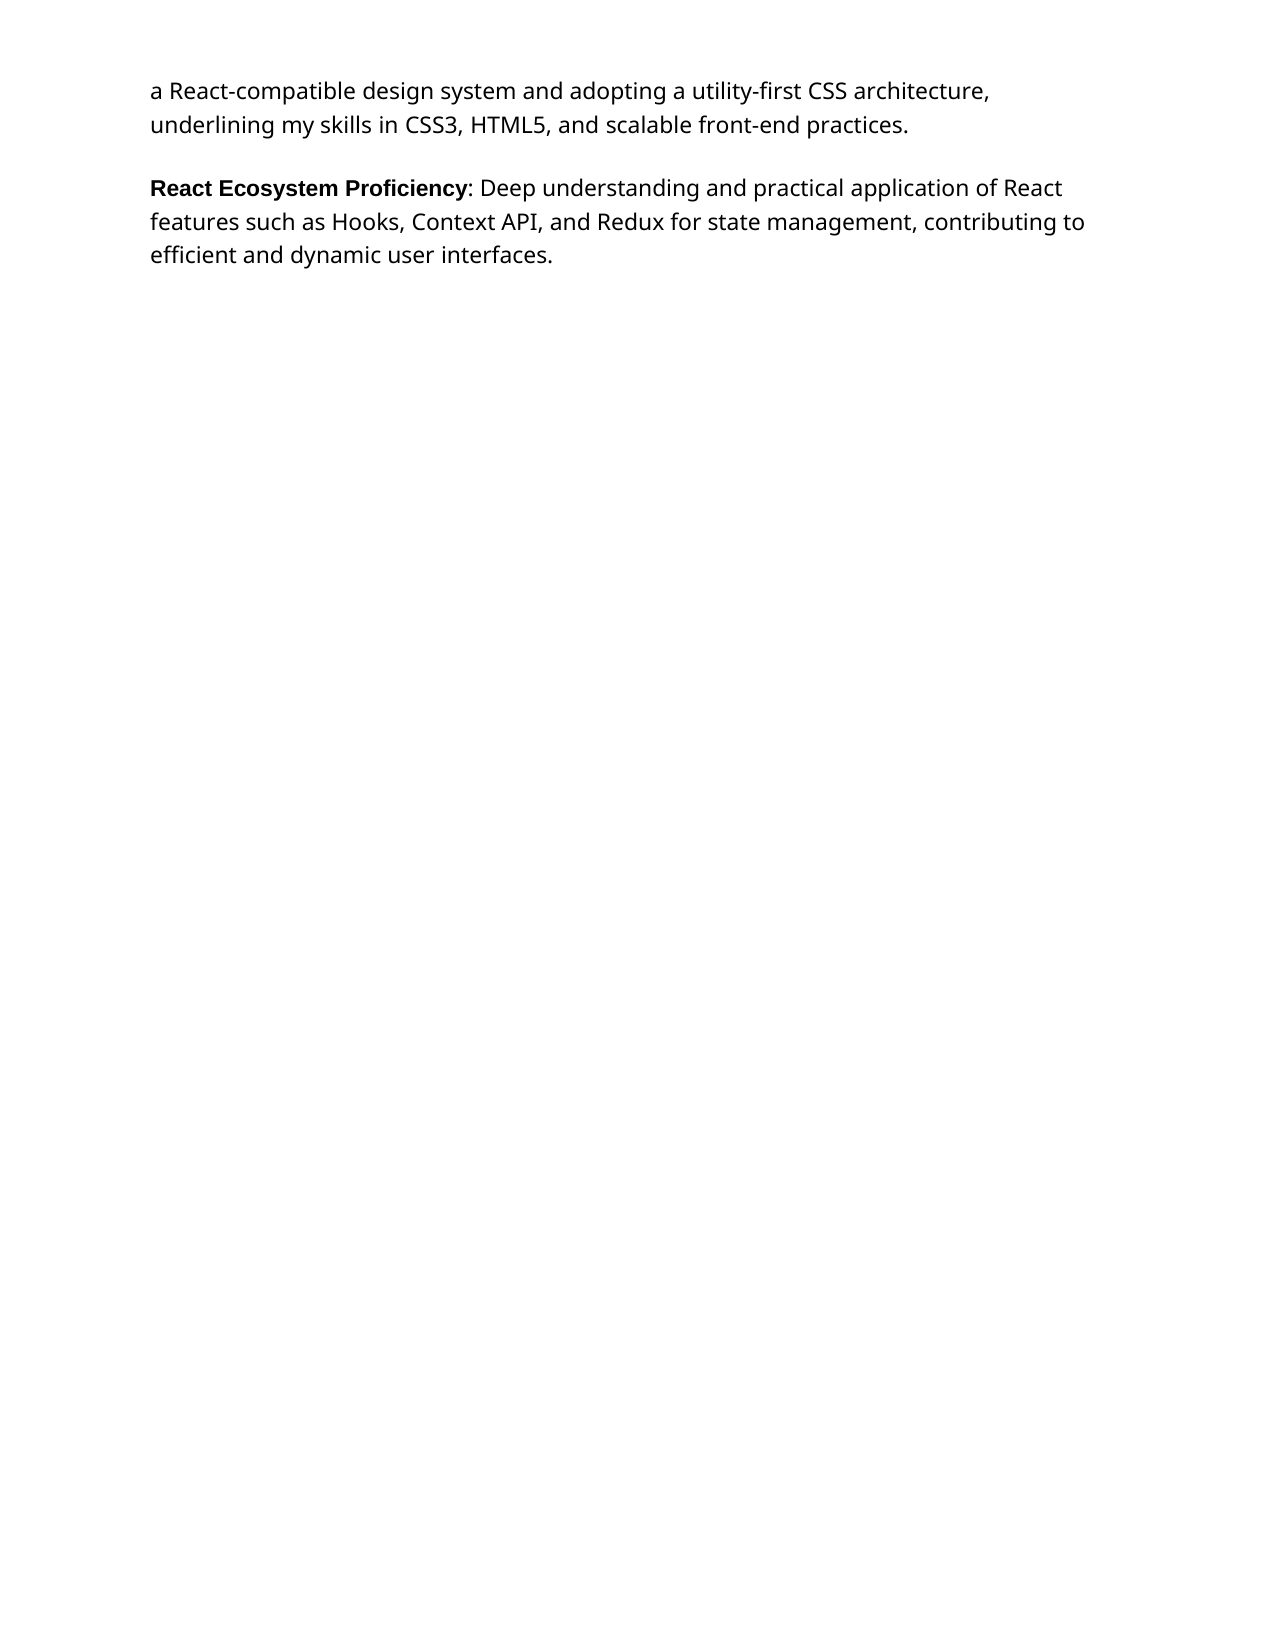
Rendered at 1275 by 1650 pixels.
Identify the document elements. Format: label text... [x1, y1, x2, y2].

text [150, 75, 1077, 141]
text React Ecosystem Proficiency: Deep understanding and practical application of React features such as Hooks, Context API, and Redux for state management, contributing to efficient and dynamic user interfaces. [150, 172, 1129, 271]
